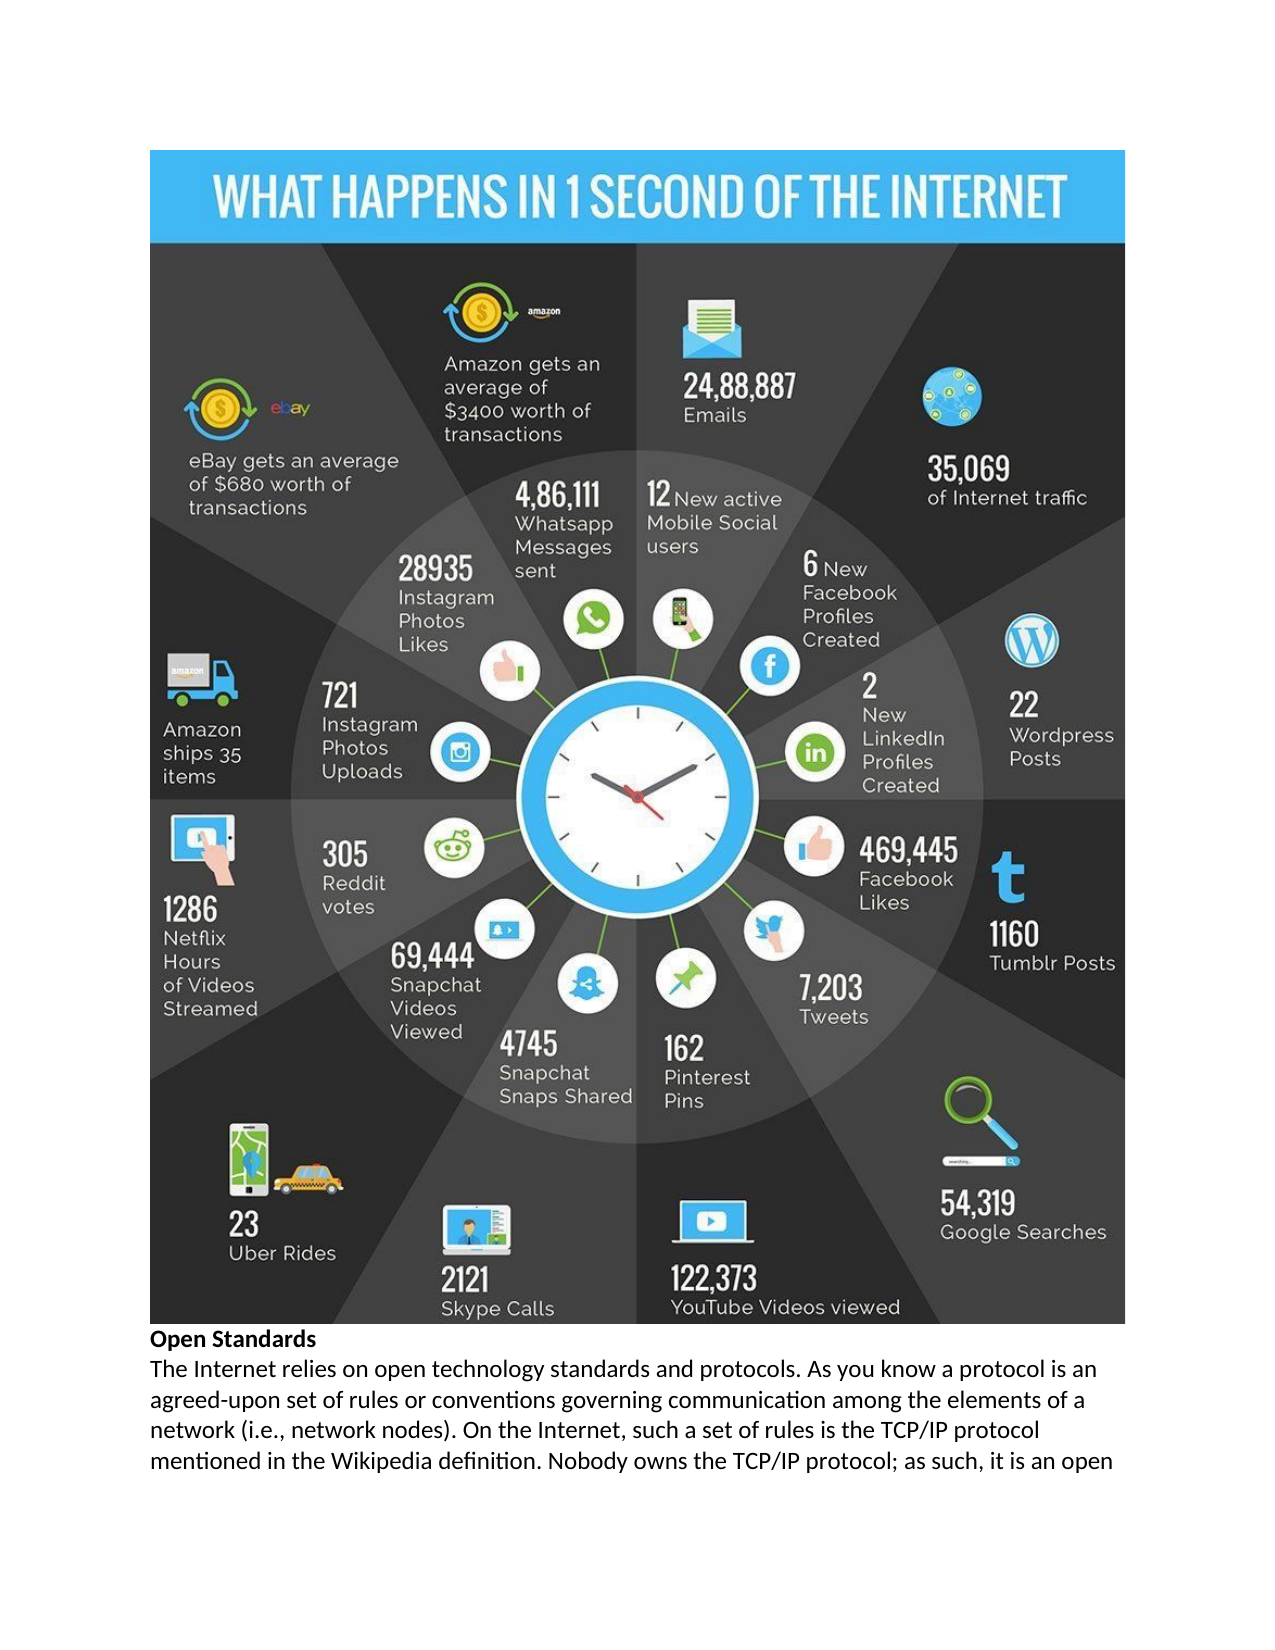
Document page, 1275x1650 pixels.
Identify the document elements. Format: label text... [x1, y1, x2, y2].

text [150, 1354, 1125, 1476]
picture [150, 150, 1125, 1324]
text Open Standards [150, 1324, 1125, 1354]
